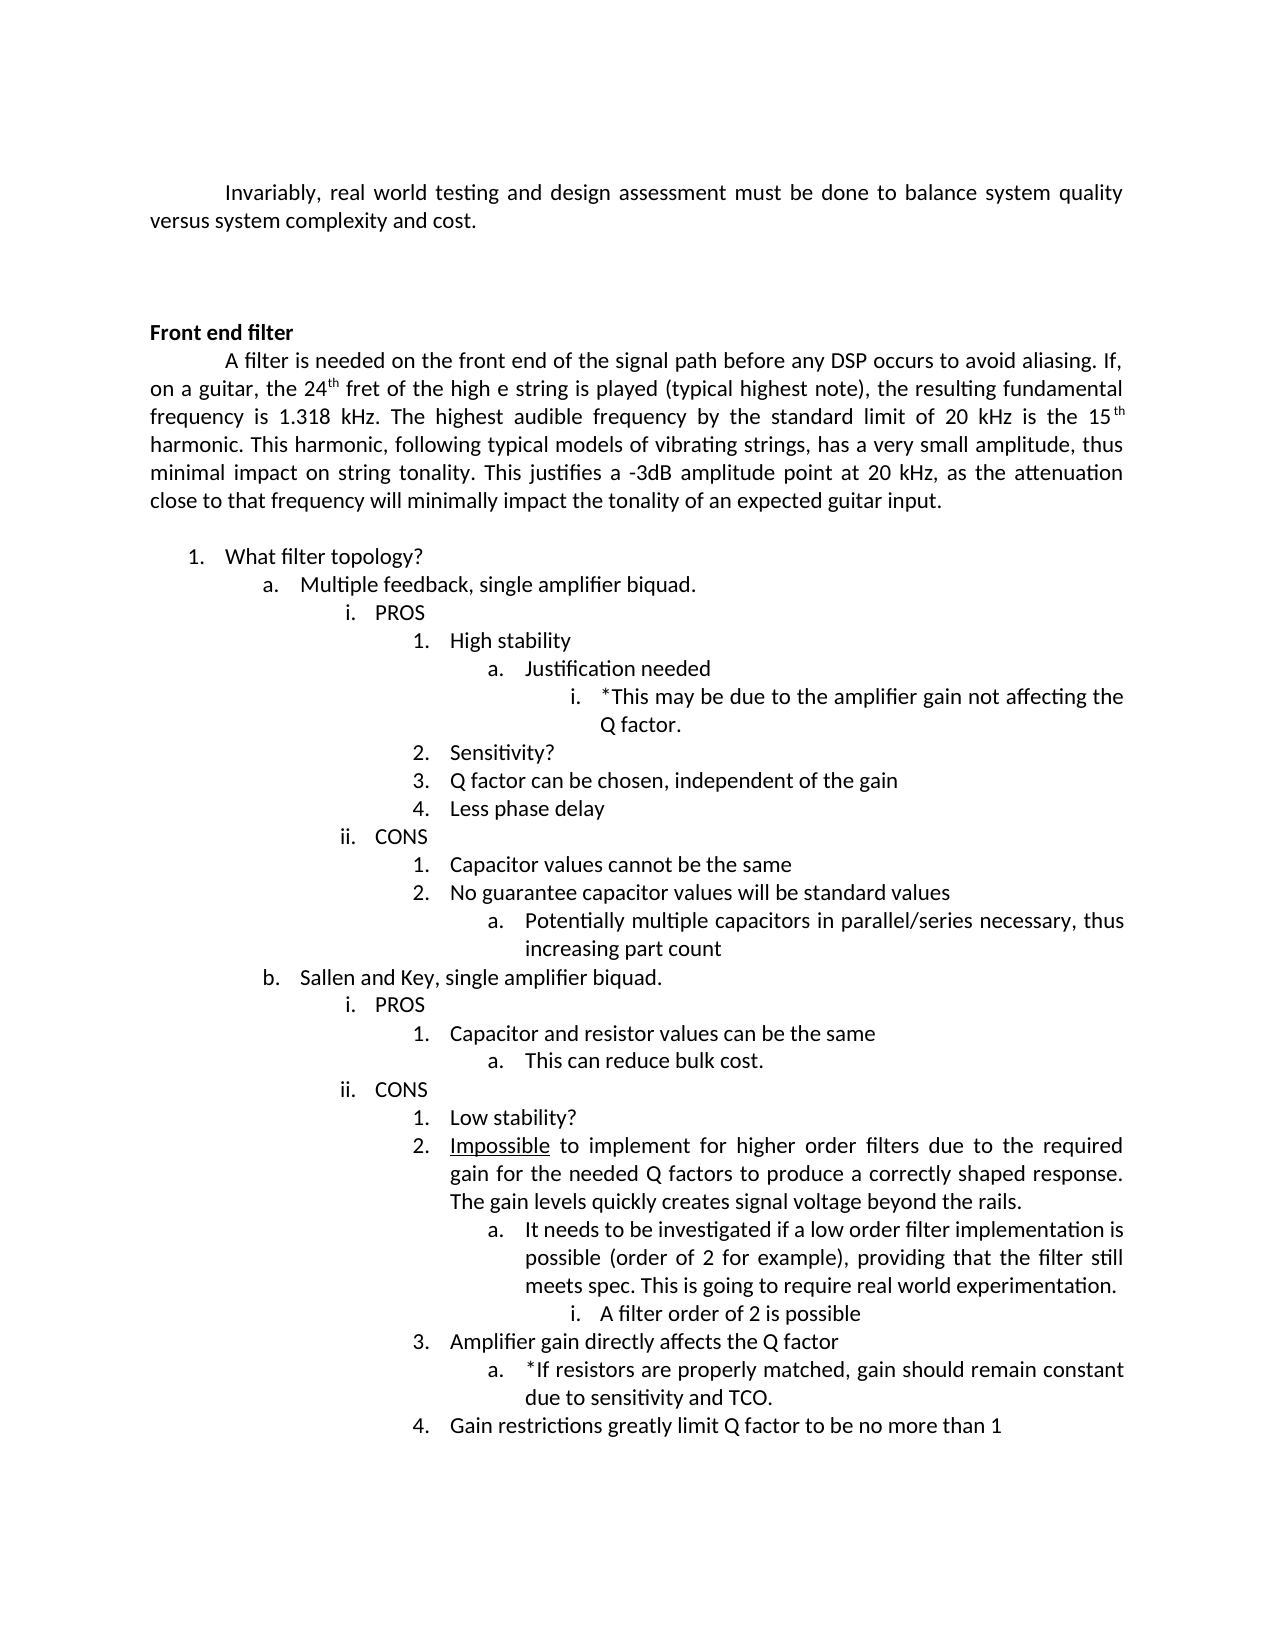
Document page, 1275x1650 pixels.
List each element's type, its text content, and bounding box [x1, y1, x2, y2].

list Sensitivity? [412, 738, 1125, 766]
list This can reduce bulk cost. [487, 1047, 1125, 1075]
list Justification needed [487, 654, 1125, 682]
list PROS [356, 598, 1125, 626]
list No guarantee capacitor values will be standard values [412, 878, 1125, 907]
list PROS [356, 991, 1125, 1019]
list Q factor can be chosen, independent of the gain [412, 766, 1125, 794]
list Capacitor and resistor values can be the same [412, 1019, 1125, 1047]
list What filter topology? [187, 542, 1125, 570]
list Less phase delay [412, 794, 1125, 822]
list Impossible to implement for higher order filters due to the required gain for the needed Q factors to produce a correctly shaped response. The gain levels quickly creates signal voltage beyond the rails. [412, 1131, 1125, 1215]
list Gain restrictions greatly limit Q factor to be no more than 1 [412, 1411, 1125, 1439]
list Potentially multiple capacitors in parallel/series necessary, thus increasing part count [487, 907, 1125, 963]
text Invariably, real world testing and design assessment must be done to balance system quality versus system complexity and cost. [150, 178, 1125, 234]
list Capacitor values cannot be the same [412, 851, 1125, 878]
list A filter order of 2 is possible [581, 1299, 1125, 1327]
list CONS [356, 822, 1125, 851]
list *This may be due to the amplifier gain not affecting the Q factor. [581, 682, 1125, 738]
list Amplifier gain directly affects the Q factor [412, 1327, 1125, 1355]
list Multiple feedback, single amplifier biquad. [262, 570, 1125, 598]
list Low stability? [412, 1103, 1125, 1131]
text A filter is needed on the front end of the signal path before any DSP occurs to avoid aliasing. If, on a guitar, the 24th fret of the high e string is played (typical highest note), the resulting fundamental frequency is 1.318 kHz. The highest audible frequency by the standard limit of 20 kHz is the 15th harmonic. This harmonic, following typical models of vibrating strings, has a very small amplitude, thus minimal impact on string tonality. This justifies a -3dB amplitude point at 20 kHz, as the attenuation close to that frequency will minimally impact the tonality of an expected guitar input. [150, 346, 1125, 514]
text Front end filter [150, 318, 1125, 346]
list High stability [412, 626, 1125, 654]
list *If resistors are properly matched, gain should remain constant due to sensitivity and TCO. [487, 1355, 1125, 1411]
list CONS [356, 1075, 1125, 1103]
list It needs to be investigated if a low order filter implementation is possible (order of 2 for example), providing that the filter still meets spec. This is going to require real world experimentation. [487, 1215, 1125, 1299]
list Sallen and Key, single amplifier biquad. [262, 963, 1125, 991]
